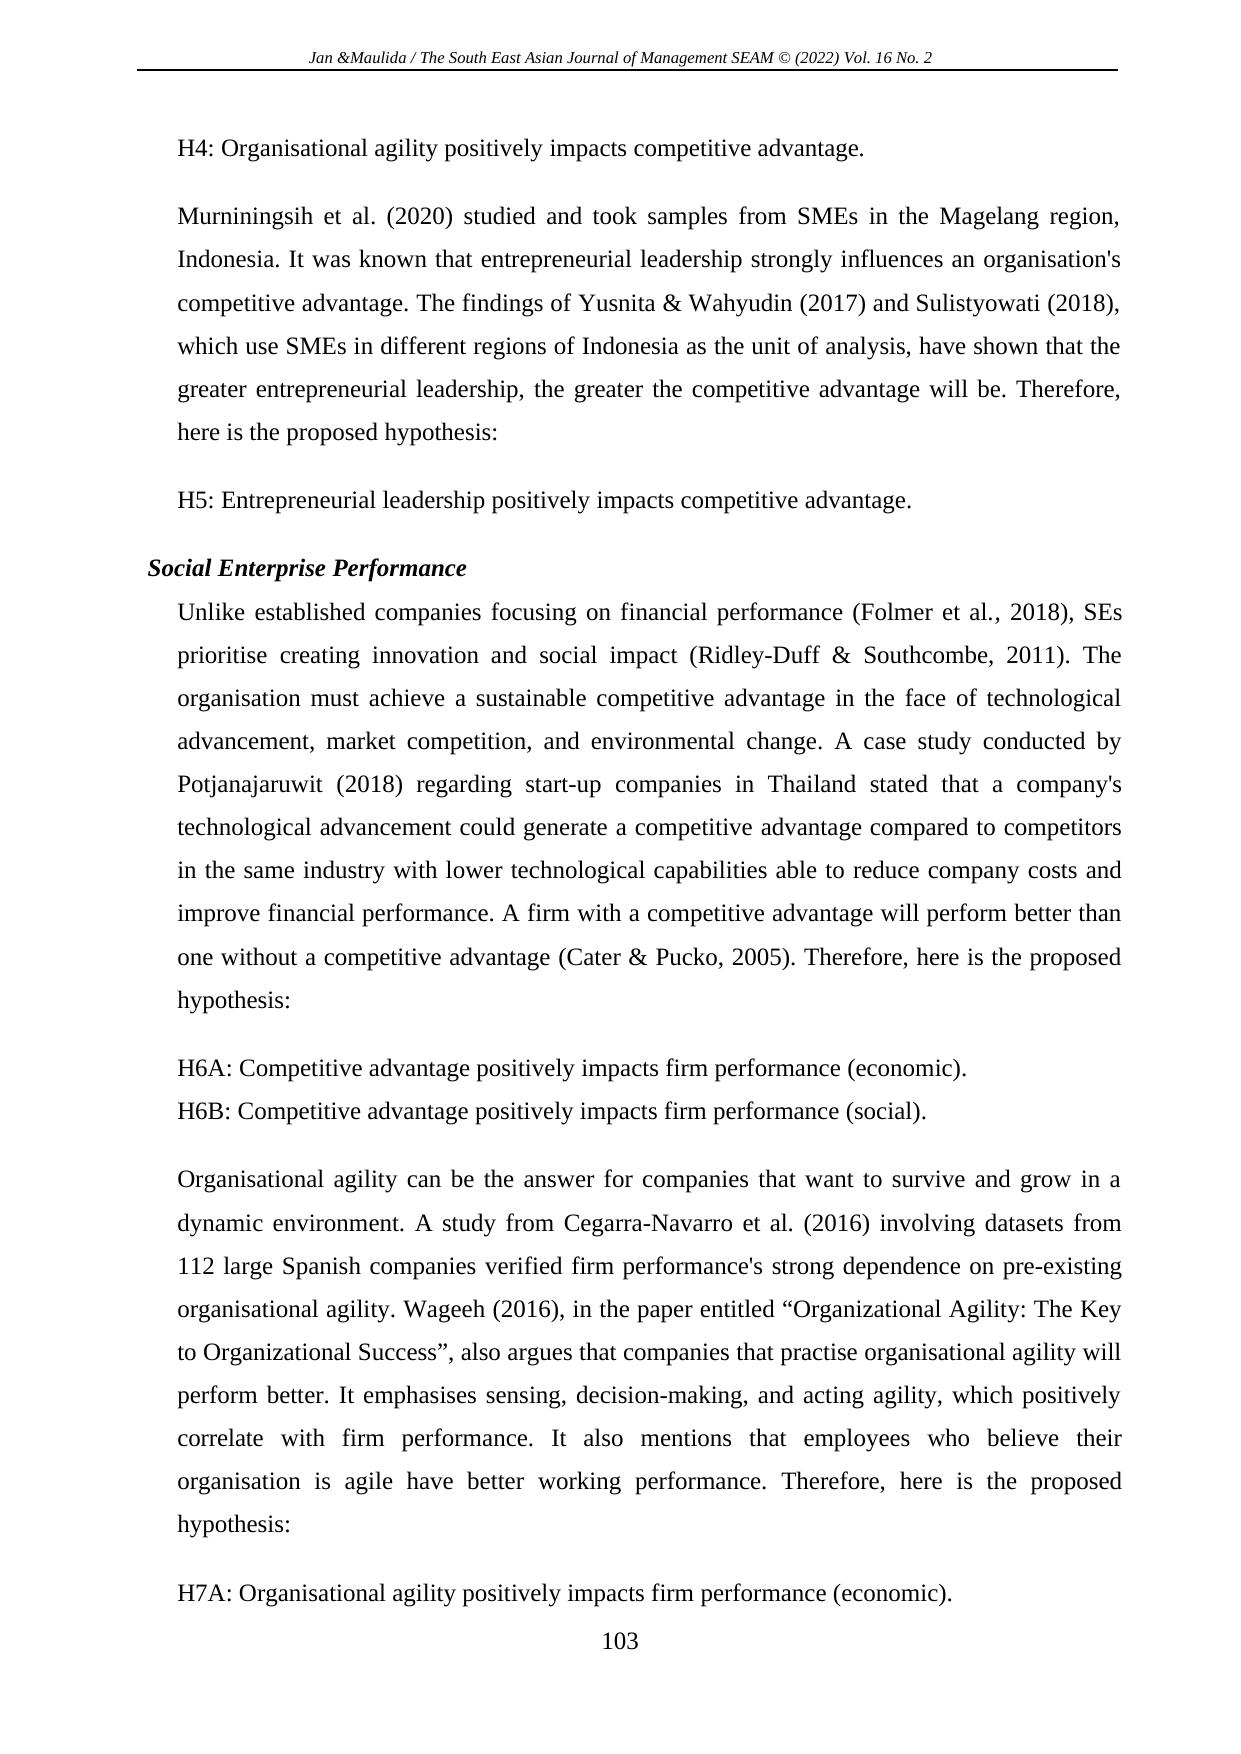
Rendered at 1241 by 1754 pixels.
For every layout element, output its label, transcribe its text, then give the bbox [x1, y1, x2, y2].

subtitle Social Enterprise Performance [147, 553, 1144, 582]
text H4: Organisational agility positively impacts competitive advantage. [177, 133, 1144, 162]
text Murniningsih et al. (2020) studied and took samples from SMEs in the Magelang region, Indonesia. It was known that entrepreneurial leadership strongly influences an organisation's competitive advantage. The findings of Yusnita & Wahyudin (2017) and Sulistyowati (2018), which use SMEs in different regions of Indonesia as the unit of analysis, have shown that the greater entrepreneurial leadership, the greater the competitive advantage will be. Therefore, here is the proposed hypothesis: [177, 201, 1122, 446]
text Unlike established companies focusing on financial performance (Folmer et al., 2018), SEs prioritise creating innovation and social impact (Ridley-Duff & Southcombe, 2011). The organisation must achieve a sustainable competitive advantage in the face of technological advancement, market competition, and environmental change. A case study conducted by Potjanajaruwit (2018) regarding start-up companies in Thailand stated that a company's technological advancement could generate a competitive advantage compared to competitors in the same industry with lower technological capabilities able to reduce company costs and improve financial performance. A firm with a competitive advantage will perform better than one without a competitive advantage (Cater & Pucko, 2005). Therefore, here is the proposed hypothesis: [177, 597, 1123, 1013]
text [177, 1578, 955, 1607]
text H5: Entrepreneurial leadership positively impacts competitive advantage. [177, 486, 1144, 514]
text Organisational agility can be the answer for companies that want to survive and grow in a dynamic environment. A study from Cegarra-Navarro et al. (2016) involving datasets from 112 large Spanish companies verified firm performance's strong dependence on pre-existing organisational agility. Wageeh (2016), in the paper entitled “Organizational Agility: The Key to Organizational Success”, also argues that companies that practise organisational agility will perform better. It emphasises sensing, decision-making, and acting agility, which positively correlate with firm performance. It also mentions that employees who believe their organisation is agile have better working performance. Therefore, here is the proposed hypothesis: [177, 1164, 1122, 1538]
text H6A: Competitive advantage positively impacts firm performance (economic). H6B: Competitive advantage positively impacts firm performance (social). [177, 1053, 967, 1125]
